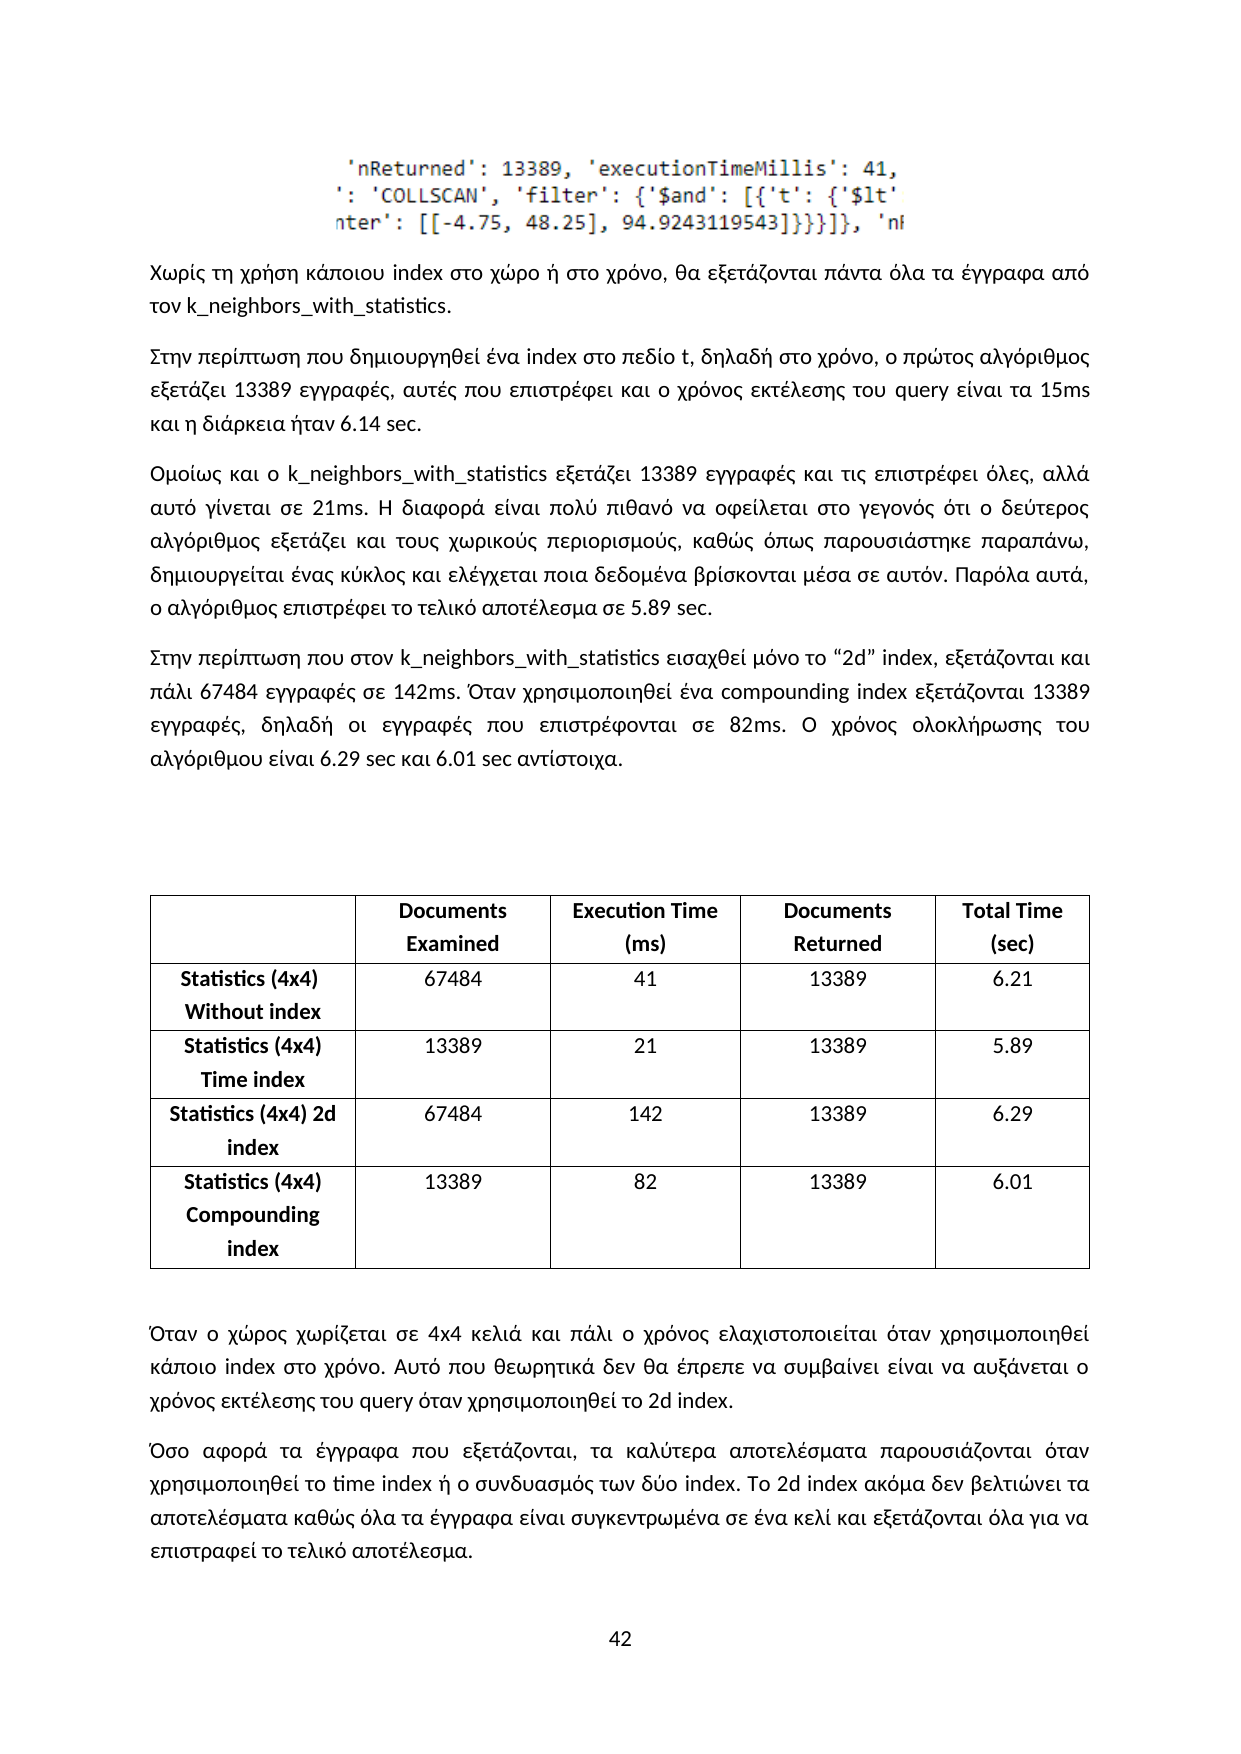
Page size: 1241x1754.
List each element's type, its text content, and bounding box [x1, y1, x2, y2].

table_cell 41 [551, 964, 740, 1030]
text Στην περίπτωση που δημιουργηθεί ένα index στο πεδίο t, δηλαδή στο χρόνο, ο πρώτος αλγόριθμος εξετάζει 13389 εγγραφές, αυτές που επιστρέφει και ο χρόνος εκτέλεσης του query είναι τα 15ms και η διάρκεια ήταν 6.14 sec. [150, 342, 1090, 437]
table_header Documents Returned [741, 896, 935, 963]
table_header Documents Examined [356, 896, 550, 963]
text Χωρίς τη χρήση κάποιου index στο χώρο ή στο χρόνο, θα εξετάζονται πάντα όλα τα έγγραφα από τον k_neighbors_with_statistics. [150, 258, 1090, 320]
text Στην περίπτωση που στον k_neighbors_with_statistics εισαχθεί μόνο το “2d” index, εξετάζονται και πάλι 67484 εγγραφές σε 142ms. Όταν χρησιμοποιηθεί ένα compounding index εξετάζονται 13389 εγγραφές, δηλαδή οι εγγραφές που επιστρέφονται σε 82ms. Ο χρόνος ολοκλήρωσης του αλγόριθμου είναι 6.29 sec και 6.01 sec αντίστοιχα. [150, 643, 1090, 772]
table_cell Statistics (4x4) Compounding index [151, 1167, 355, 1267]
table_cell 13389 [741, 1031, 935, 1098]
table_cell 13389 [356, 1167, 550, 1267]
table_header [151, 896, 355, 963]
table_cell 13389 [356, 1031, 550, 1098]
table_cell 82 [551, 1167, 740, 1267]
table_cell 67484 [356, 1099, 550, 1166]
table_cell 6.29 [936, 1099, 1089, 1166]
table_cell 67484 [356, 964, 550, 1030]
table_cell 13389 [741, 964, 935, 1030]
table_cell Statistics (4x4) Time index [151, 1031, 355, 1098]
picture [336, 150, 904, 236]
table_cell 142 [551, 1099, 740, 1166]
table_cell 6.21 [936, 964, 1089, 1030]
table_cell 21 [551, 1031, 740, 1098]
table_cell Statistics (4x4) Without index [151, 964, 355, 1030]
table_header Total Time (sec) [936, 896, 1089, 963]
text Ομοίως και ο k_neighbors_with_statistics εξετάζει 13389 εγγραφές και τις επιστρέφει όλες, αλλά αυτό γίνεται σε 21ms. Η διαφορά είναι πολύ πιθανό να οφείλεται στο γεγονός ότι ο δεύτερος αλγόριθμος εξετάζει και τους χωρικούς περιορισμούς, καθώς όπως παρουσιάστηκε παραπάνω, δημιουργείται ένας κύκλος και ελέγχεται ποια δεδομένα βρίσκονται μέσα σε αυτόν. Παρόλα αυτά, ο αλγόριθμος επιστρέφει το τελικό αποτέλεσμα σε 5.89 sec. [150, 459, 1090, 621]
table_cell 13389 [741, 1099, 935, 1166]
table_cell Statistics (4x4) 2d index [151, 1099, 355, 1166]
table_header Execution Time (ms) [551, 896, 740, 963]
text Όταν ο χώρος χωρίζεται σε 4x4 κελιά και πάλι ο χρόνος ελαχιστοποιείται όταν χρησιμοποιηθεί κάποιο index στο χρόνο. Αυτό που θεωρητικά δεν θα έπρεπε να συμβαίνει είναι να αυξάνεται ο χρόνος εκτέλεσης του query όταν χρησιμοποιηθεί το 2d index. [150, 1319, 1090, 1414]
text Όσο αφορά τα έγγραφα που εξετάζονται, τα καλύτερα αποτελέσματα παρουσιάζονται όταν χρησιμοποιηθεί το time index ή ο συνδυασμός των δύο index. Το 2d index ακόμα δεν βελτιώνει τα αποτελέσματα καθώς όλα τα έγγραφα είναι συγκεντρωμένα σε ένα κελί και εξετάζονται όλα για να επιστραφεί το τελικό αποτέλεσμα. [150, 1436, 1090, 1564]
table_cell 5.89 [936, 1031, 1089, 1098]
table_cell 6.01 [936, 1167, 1089, 1267]
table_cell 13389 [741, 1167, 935, 1267]
